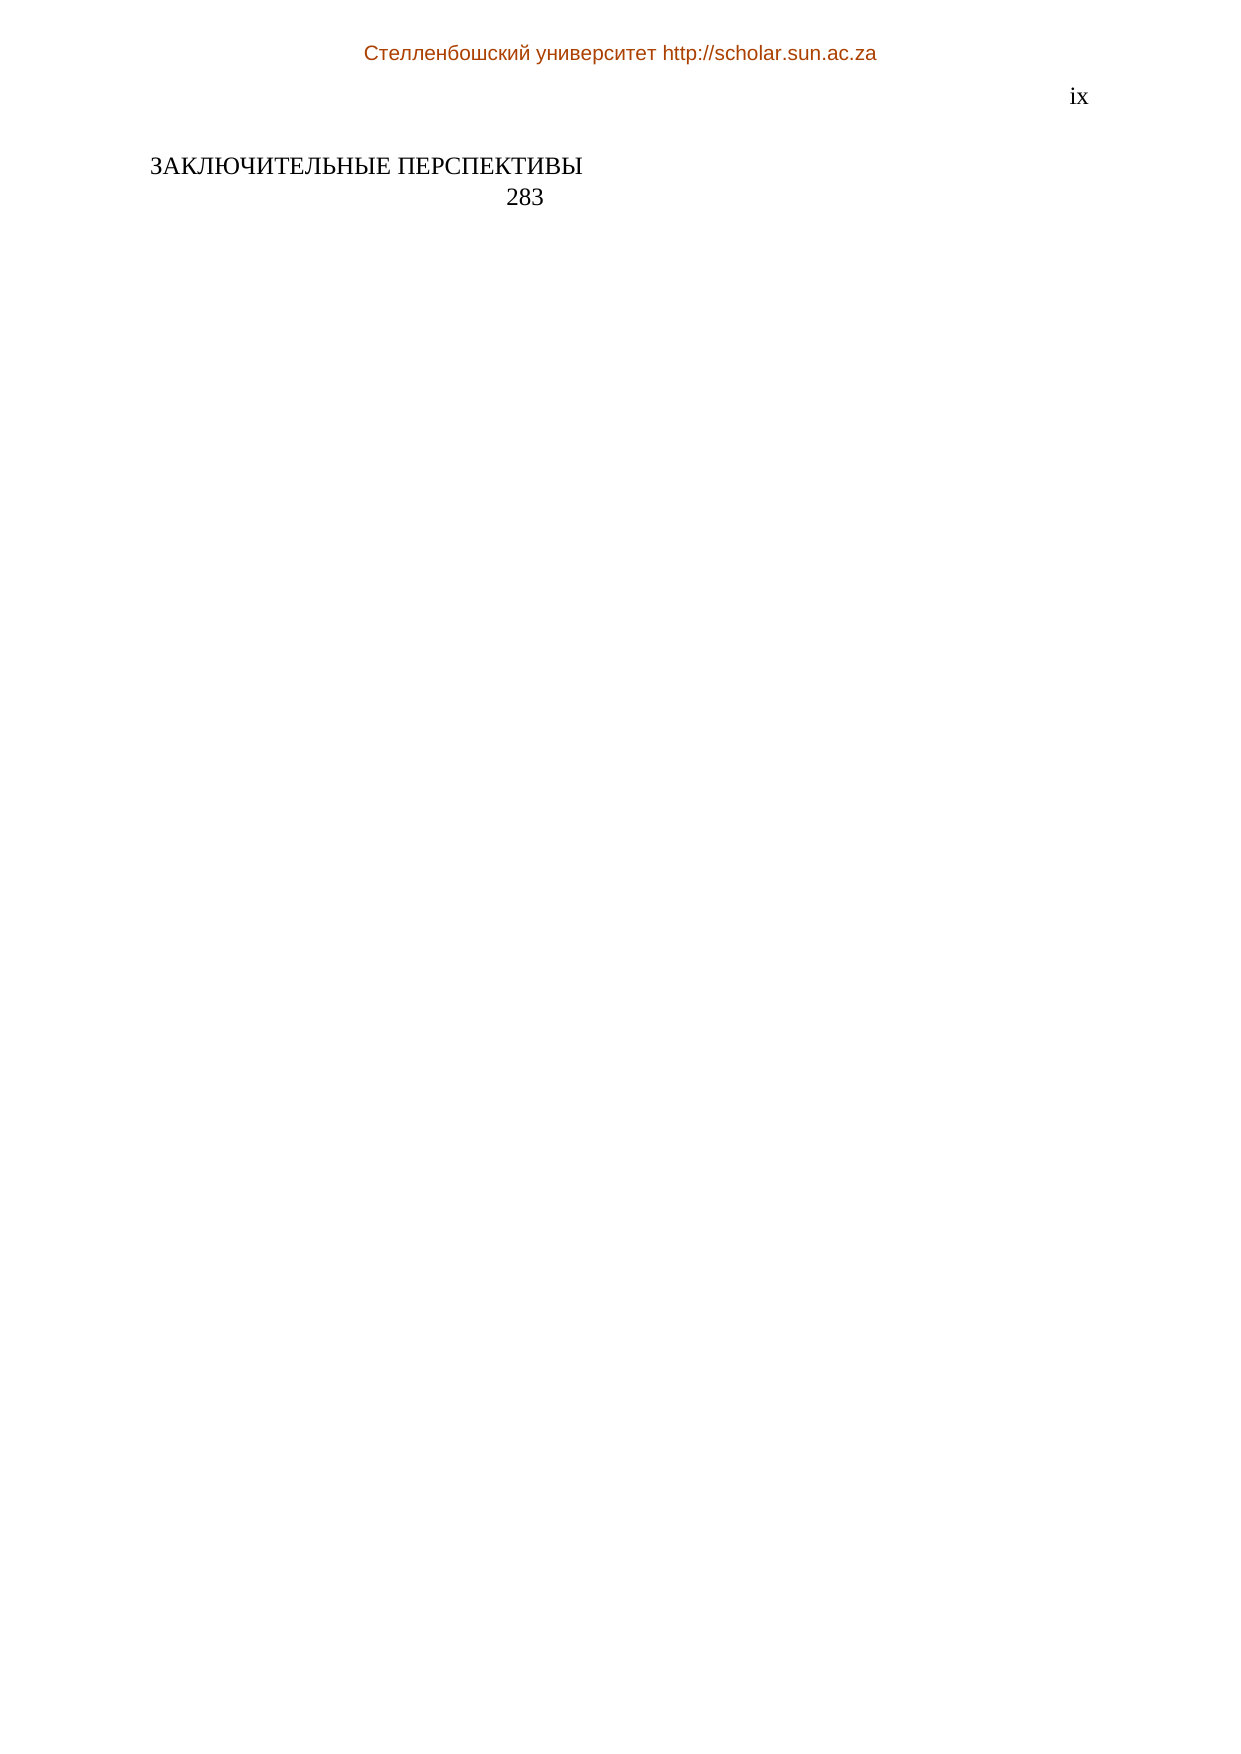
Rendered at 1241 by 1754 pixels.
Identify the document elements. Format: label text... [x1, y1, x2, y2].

text ЗАКЛЮЧИТЕЛЬНЫЕ ПЕРСПЕКТИВЫ 283 [150, 151, 1091, 211]
